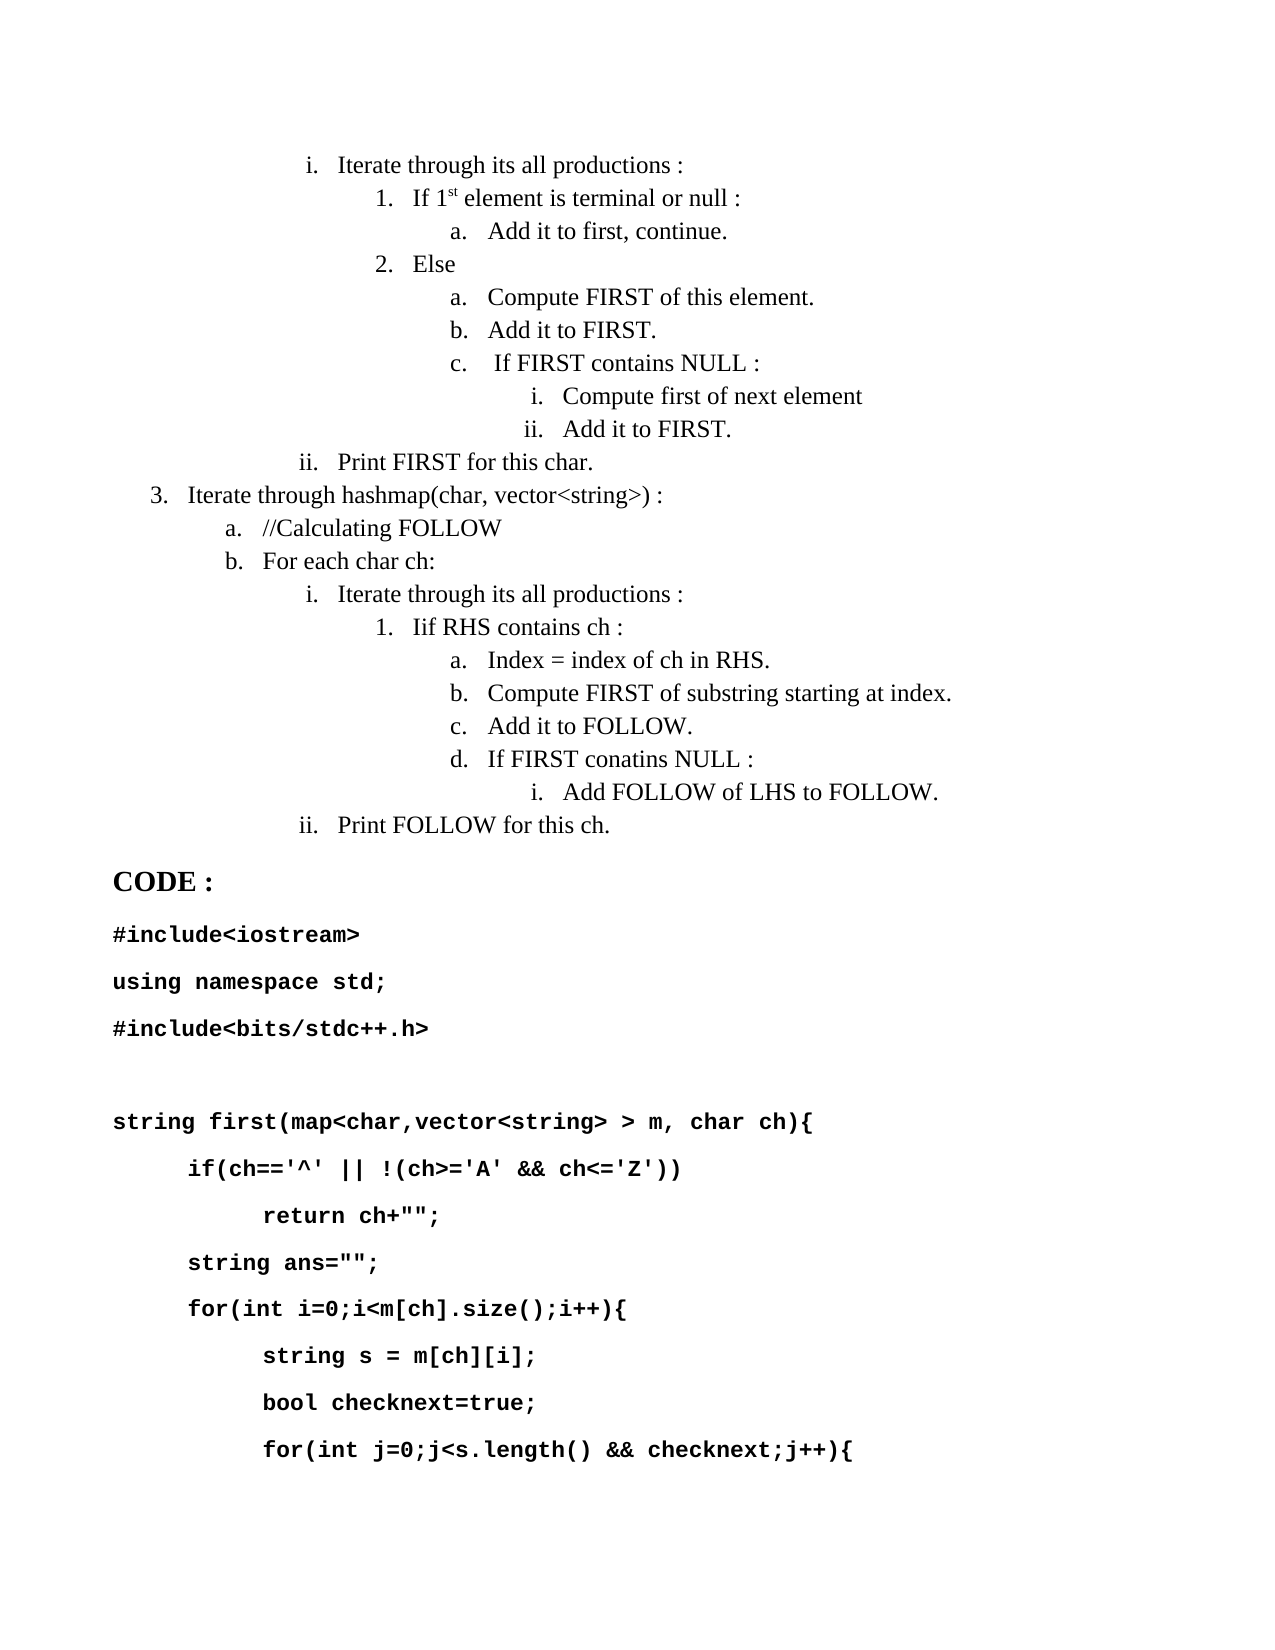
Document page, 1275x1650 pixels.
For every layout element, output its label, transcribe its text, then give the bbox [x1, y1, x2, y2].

text #include<iostream> [112, 924, 1162, 949]
list Add it to FOLLOW. [450, 711, 1162, 740]
list Iterate through its all productions : [319, 579, 1162, 608]
list Compute first of next element [544, 381, 1162, 410]
list Index = index of ch in RHS. [450, 645, 1162, 674]
list //Calculating FOLLOW [225, 513, 1162, 542]
list If 1st element is terminal or null : [375, 183, 1162, 212]
text #include<bits/stdc++.h> [112, 1017, 1162, 1043]
list If FIRST conatins NULL : [450, 744, 1162, 773]
list Add it to first, continue. [450, 216, 1162, 245]
text CODE : [112, 864, 1162, 898]
list Print FOLLOW for this ch. [319, 810, 1162, 839]
list Add FOLLOW of LHS to FOLLOW. [544, 777, 1162, 806]
list Add it to FIRST. [544, 414, 1162, 443]
list Else [375, 249, 1162, 278]
list Iterate through hashmap(char, vector<string>) : [150, 480, 1162, 509]
text for(int i=0;i<m[ch].size();i++){ [112, 1298, 1162, 1324]
list Compute FIRST of substring starting at index. [450, 678, 1162, 707]
list Add it to FIRST. [450, 315, 1162, 344]
list Print FIRST for this char. [319, 447, 1162, 476]
list Compute FIRST of this element. [450, 282, 1162, 311]
text string ans=""; [112, 1251, 1162, 1277]
list For each char ch: [225, 546, 1162, 575]
text for(int j=0;j<s.length() && checknext;j++){ [112, 1438, 1162, 1464]
text string s = m[ch][i]; [112, 1344, 1162, 1371]
text string first(map<char,vector<string> > m, char ch){ [112, 1111, 1162, 1137]
text bool checknext=true; [112, 1391, 1162, 1417]
list Iif RHS contains ch : [375, 612, 1162, 641]
text if(ch=='^' || !(ch>='A' && ch<='Z')) [112, 1157, 1162, 1183]
text using namespace std; [112, 970, 1162, 996]
text return ch+""; [112, 1204, 1162, 1230]
list Iterate through its all productions : [319, 150, 1162, 179]
list If FIRST contains NULL : [450, 348, 1162, 377]
